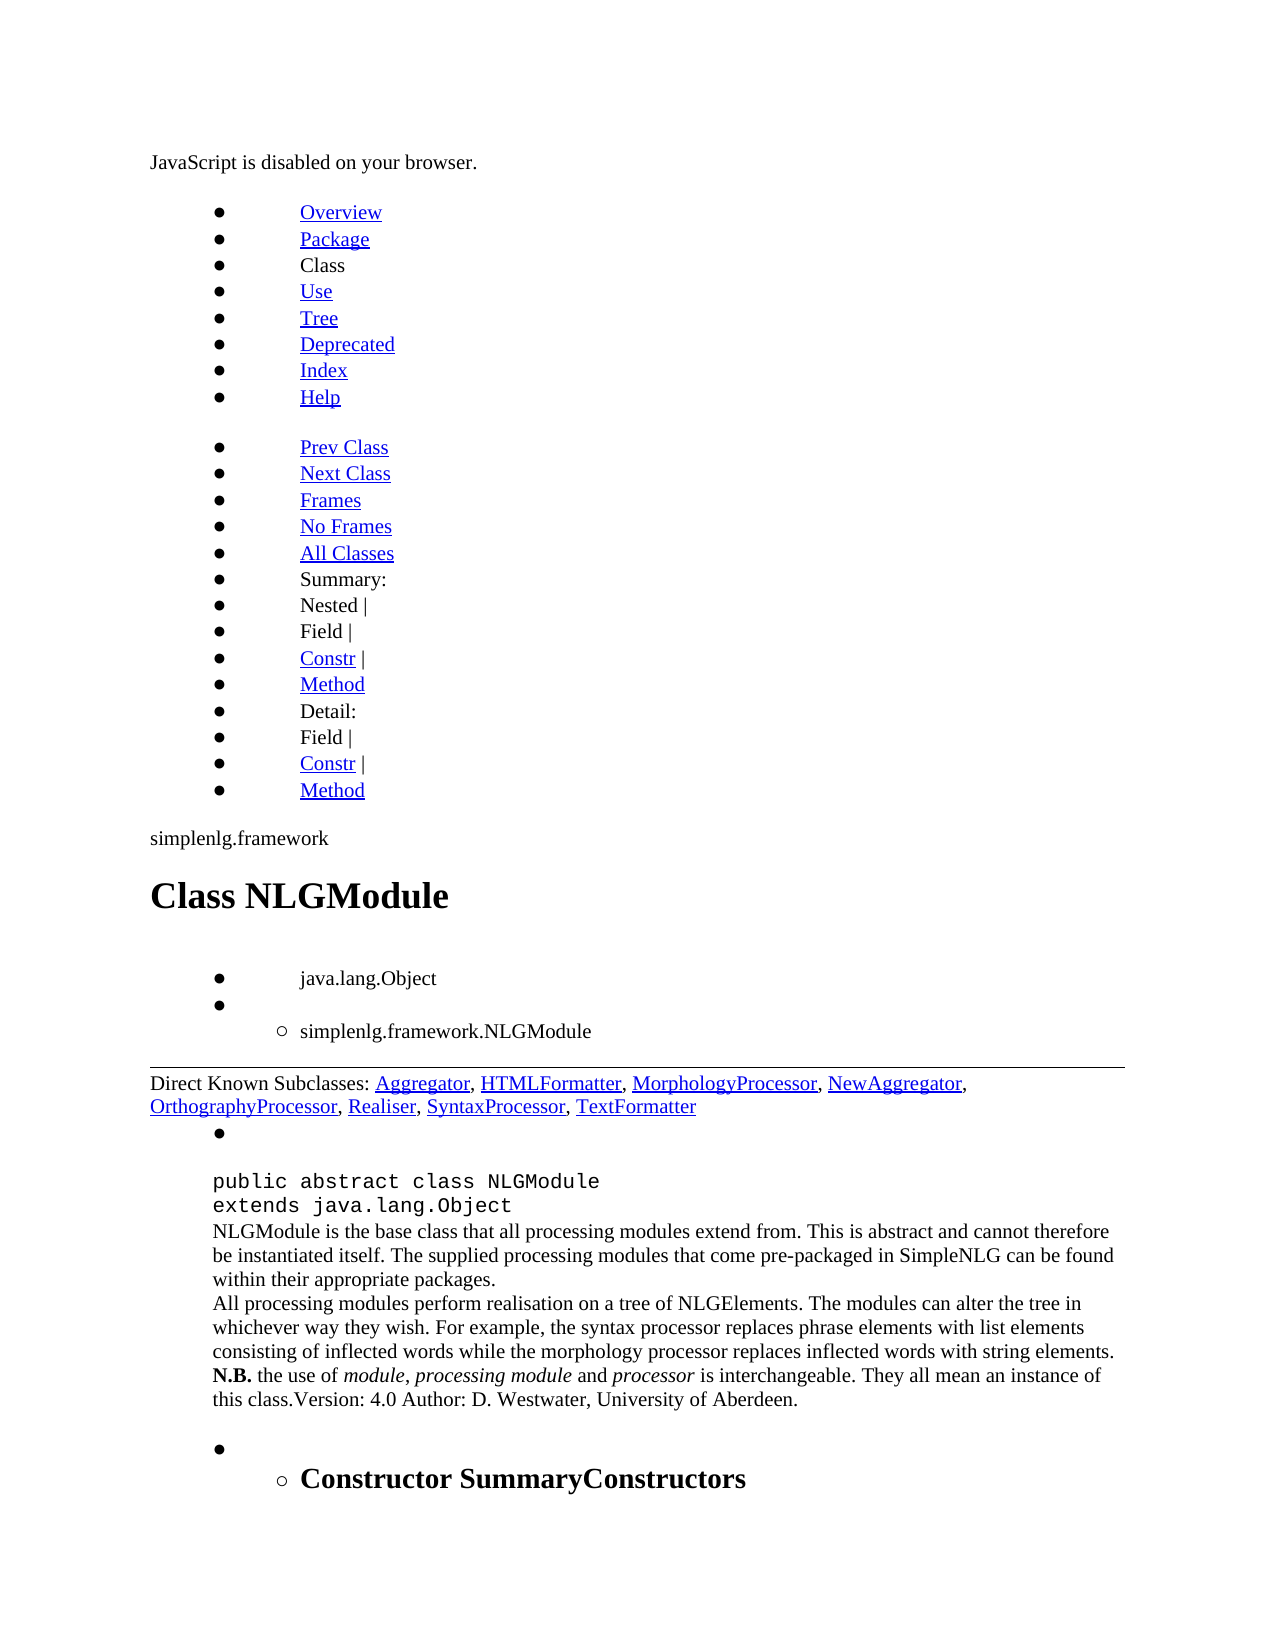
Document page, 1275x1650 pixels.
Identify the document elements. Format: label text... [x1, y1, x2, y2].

text simplenlg.framework [150, 826, 1125, 850]
list Constr | [212, 644, 1125, 670]
list Use [212, 277, 1125, 303]
list java.lang.Object [212, 964, 1125, 991]
list Overview [212, 198, 1125, 224]
list Package [212, 224, 1125, 251]
list Frames [212, 486, 1125, 512]
list Summary: [212, 565, 1125, 591]
text JavaScript is disabled on your browser. [150, 150, 1125, 174]
list Class [212, 251, 1125, 277]
text Direct Known Subclasses: Aggregator, HTMLFormatter, MorphologyProcessor, NewAggregator, OrthographyProcessor, Realiser, SyntaxProcessor, TextFormatter [150, 1068, 1125, 1118]
list Prev Class [212, 433, 1125, 459]
list public abstract class NLGModule extends java.lang.Object NLGModule is the base class that all processing modules extend from. This is abstract and cannot therefore be instantiated itself. The supplied processing modules that come pre-packaged in SimpleNLG can be found within their appropriate packages. All processing modules perform realisation on a tree of NLGElements. The modules can alter the tree in whichever way they wish. For example, the syntax processor replaces phrase elements with list elements consisting of inflected words while the morphology processor replaces inflected words with string elements. N.B. the use of module, processing module and processor is interchangeable. They all mean an instance of this class.Version: 4.0 Author: D. Westwater, University of Aberdeen. [212, 1118, 1125, 1411]
list All Classes [212, 538, 1125, 565]
subtitle Constructor SummaryConstructors [275, 1461, 1125, 1495]
list simplenlg.framework.NLGModule [275, 1017, 1125, 1043]
list Next Class [212, 459, 1125, 486]
list Method [212, 670, 1125, 697]
list Deprecated [212, 330, 1125, 356]
list Index [212, 356, 1125, 383]
list Help [212, 383, 1125, 409]
list Method [212, 776, 1125, 802]
list No Frames [212, 512, 1125, 538]
list Detail: [212, 697, 1125, 723]
list Nested | [212, 591, 1125, 617]
subtitle Class NLGModule [150, 873, 1125, 917]
list Tree [212, 303, 1125, 330]
list Constr | [212, 749, 1125, 776]
list Field | [212, 723, 1125, 749]
list Field | [212, 617, 1125, 644]
